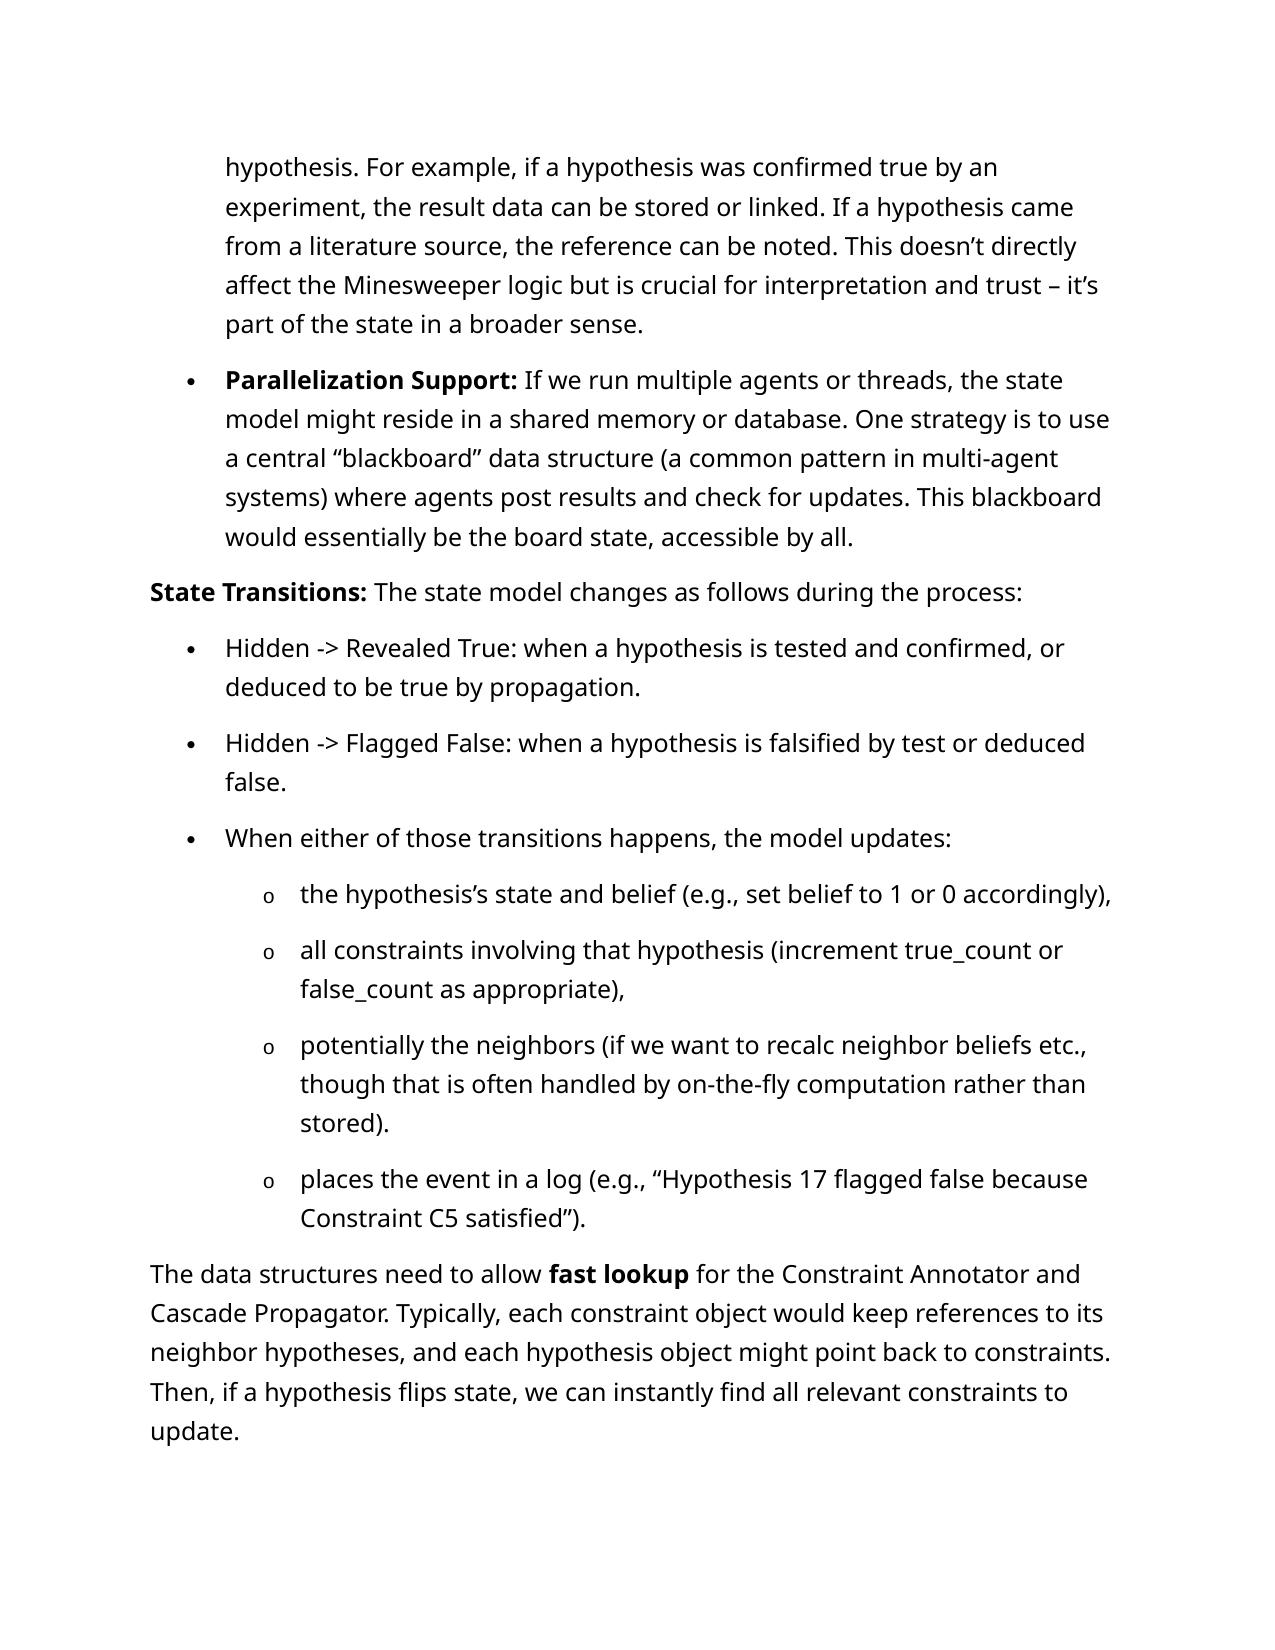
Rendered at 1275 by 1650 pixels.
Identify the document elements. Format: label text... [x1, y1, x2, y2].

list the hypothesis’s state and belief (e.g., set belief to 1 or 0 accordingly), [262, 877, 1125, 911]
list Hidden -> Revealed True: when a hypothesis is tested and confirmed, or deduced to be true by propagation. [187, 631, 1125, 704]
list When either of those transitions happens, the model updates: [187, 821, 1125, 855]
list Hidden -> Flagged False: when a hypothesis is falsified by test or deduced false. [187, 726, 1125, 799]
text State Transitions: The state model changes as follows during the process: [150, 575, 1125, 609]
text The data structures need to allow fast lookup for the Constraint Annotator and Cascade Propagator. Typically, each constraint object would keep references to its neighbor hypotheses, and each hypothesis object might point back to constraints. Then, if a hypothesis flips state, we can instantly find all relevant constraints to update. [150, 1257, 1125, 1447]
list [187, 150, 1125, 341]
list Parallelization Support: If we run multiple agents or threads, the state model might reside in a shared memory or database. One strategy is to use a central “blackboard” data structure (a common pattern in multi-agent systems) where agents post results and check for updates. This blackboard would essentially be the board state, accessible by all. [187, 362, 1125, 553]
list places the event in a log (e.g., “Hypothesis 17 flagged false because Constraint C5 satisfied”). [262, 1162, 1125, 1235]
list all constraints involving that hypothesis (increment true_count or false_count as appropriate), [262, 932, 1125, 1006]
list potentially the neighbors (if we want to recalc neighbor beliefs etc., though that is often handled by on-the-fly computation rather than stored). [262, 1027, 1125, 1140]
